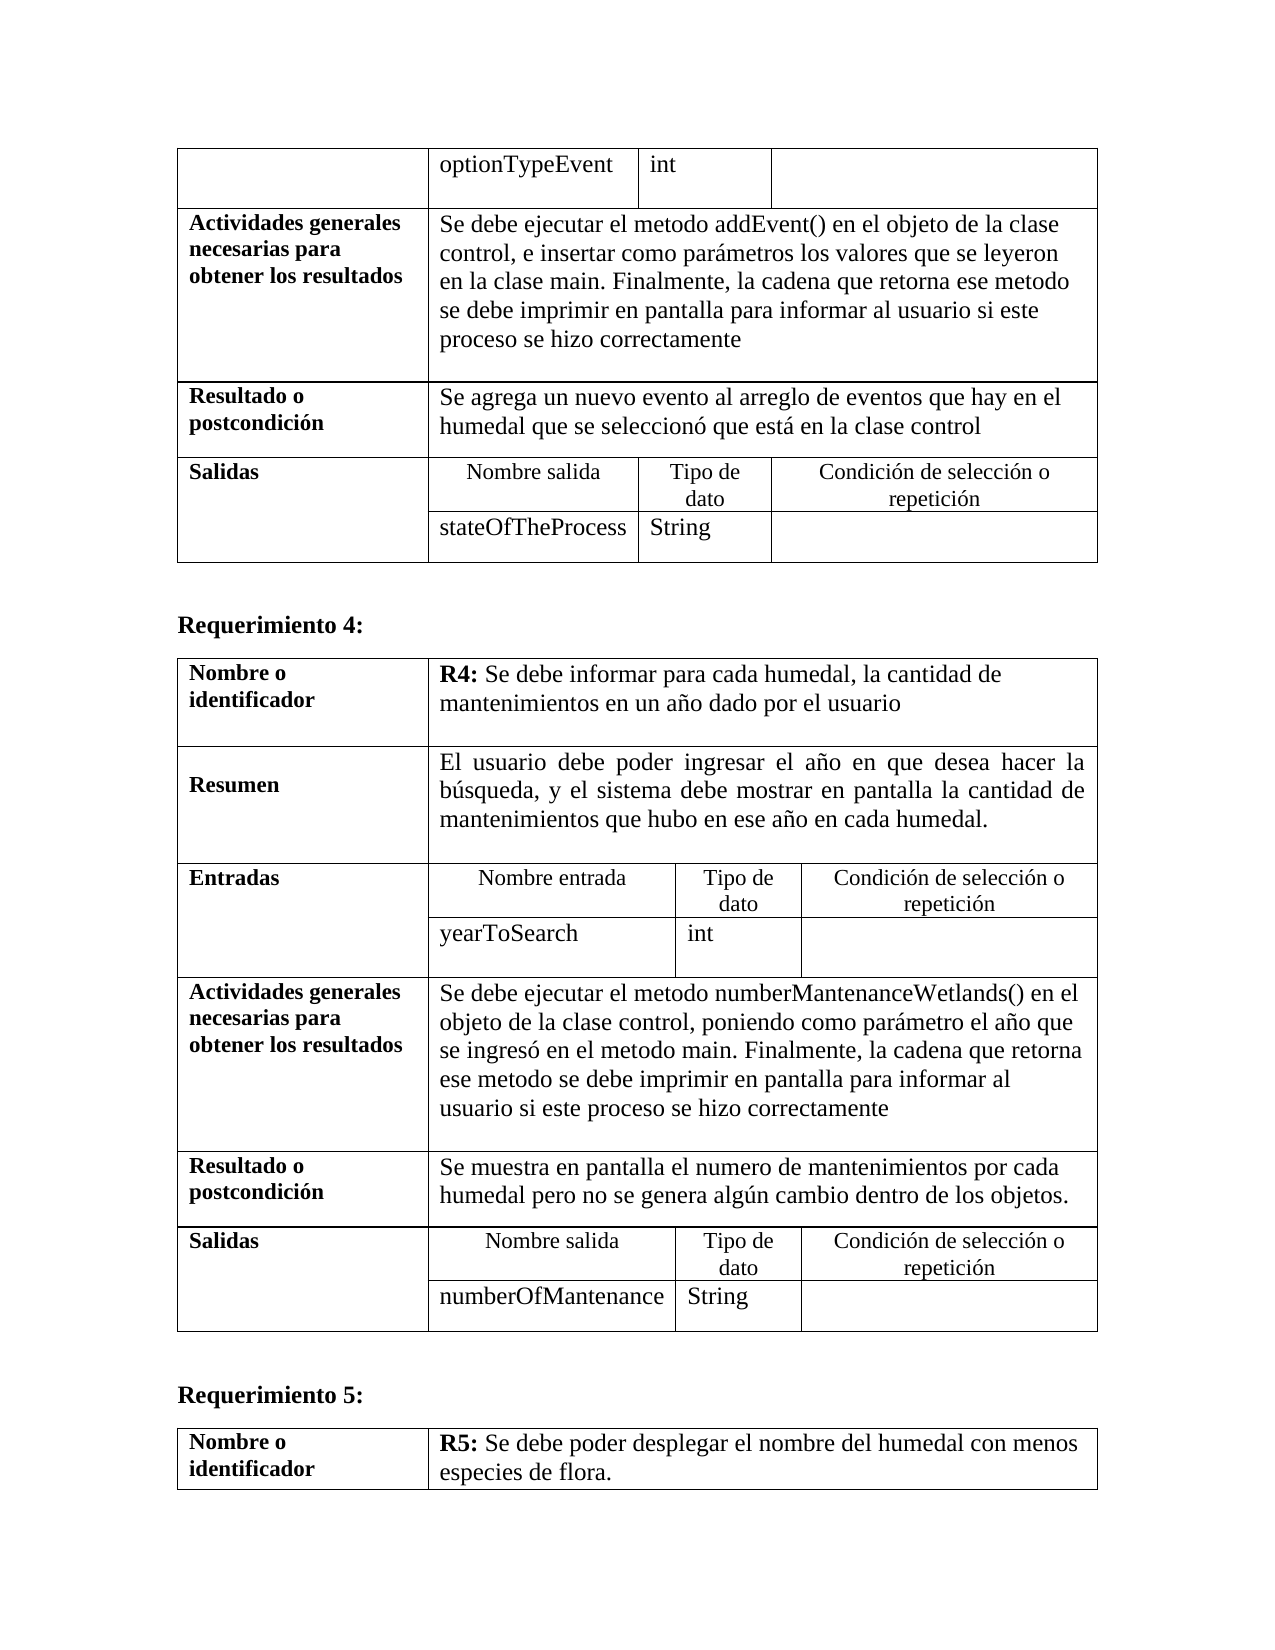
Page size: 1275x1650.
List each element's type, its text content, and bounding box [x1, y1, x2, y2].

table_cell Condición de selección o repetición [802, 864, 1097, 917]
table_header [429, 1429, 1097, 1489]
table_cell Resultado o postcondición [178, 383, 428, 457]
table_cell stateOfTheProcess [429, 512, 638, 562]
table_cell Se debe ejecutar el metodo addEvent() en el objeto de la clase control, e insertar como parámetros los valores que se leyeron en la clase main. Finalmente, la cadena que retorna ese metodo se debe imprimir en pantalla para informar al usuario si este proceso se hizo correctamente [429, 209, 1097, 381]
table_cell [802, 1281, 1097, 1331]
table_cell Tipo de dato [639, 458, 771, 511]
table_cell Entradas [178, 864, 428, 977]
table_cell String [676, 1281, 801, 1331]
table_cell Se muestra en pantalla el numero de mantenimientos por cada humedal pero no se genera algún cambio dentro de los objetos. [429, 1152, 1097, 1226]
table_cell Salidas [178, 1228, 428, 1331]
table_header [178, 1429, 428, 1489]
table_cell Condición de selección o repetición [802, 1228, 1097, 1280]
text Requerimiento 4: [177, 611, 1098, 639]
table_cell int [639, 149, 771, 208]
table_cell Nombre salida [429, 1228, 675, 1280]
text Requerimiento 5: [177, 1380, 1098, 1408]
table_cell yearToSearch [429, 918, 675, 977]
table_cell Tipo de dato [676, 1228, 801, 1280]
table_cell Actividades generales necesarias para obtener los resultados [178, 209, 428, 381]
table_cell Resultado o postcondición [178, 1152, 428, 1226]
table_cell numberOfMantenance [429, 1281, 675, 1331]
table_cell [772, 149, 1097, 208]
table_cell int [676, 918, 801, 977]
table_cell Se agrega un nuevo evento al arreglo de eventos que hay en el humedal que se seleccionó que está en la clase control [429, 383, 1097, 457]
table_cell Condición de selección o repetición [772, 458, 1097, 511]
table_cell Tipo de dato [676, 864, 801, 917]
table_cell Actividades generales necesarias para obtener los resultados [178, 978, 428, 1151]
table_cell El usuario debe poder ingresar el año en que desea hacer la búsqueda, y el sistema debe mostrar en pantalla la cantidad de mantenimientos que hubo en ese año en cada humedal. [429, 747, 1097, 863]
table_header R4: Se debe informar para cada humedal, la cantidad de mantenimientos en un año dado por el usuario [429, 659, 1097, 746]
table_cell Nombre salida [429, 458, 638, 511]
table_header Nombre o identificador [178, 659, 428, 746]
table_cell Salidas [178, 458, 428, 562]
table_cell String [639, 512, 771, 562]
table_cell [772, 512, 1097, 562]
table_cell optionTypeEvent [429, 149, 638, 208]
table_cell Se debe ejecutar el metodo numberMantenanceWetlands() en el objeto de la clase control, poniendo como parámetro el año que se ingresó en el metodo main. Finalmente, la cadena que retorna ese metodo se debe imprimir en pantalla para informar al usuario si este proceso se hizo correctamente [429, 978, 1097, 1151]
table_cell Nombre entrada [429, 864, 675, 917]
table_cell [802, 918, 1097, 977]
table_cell Resumen [178, 747, 428, 863]
